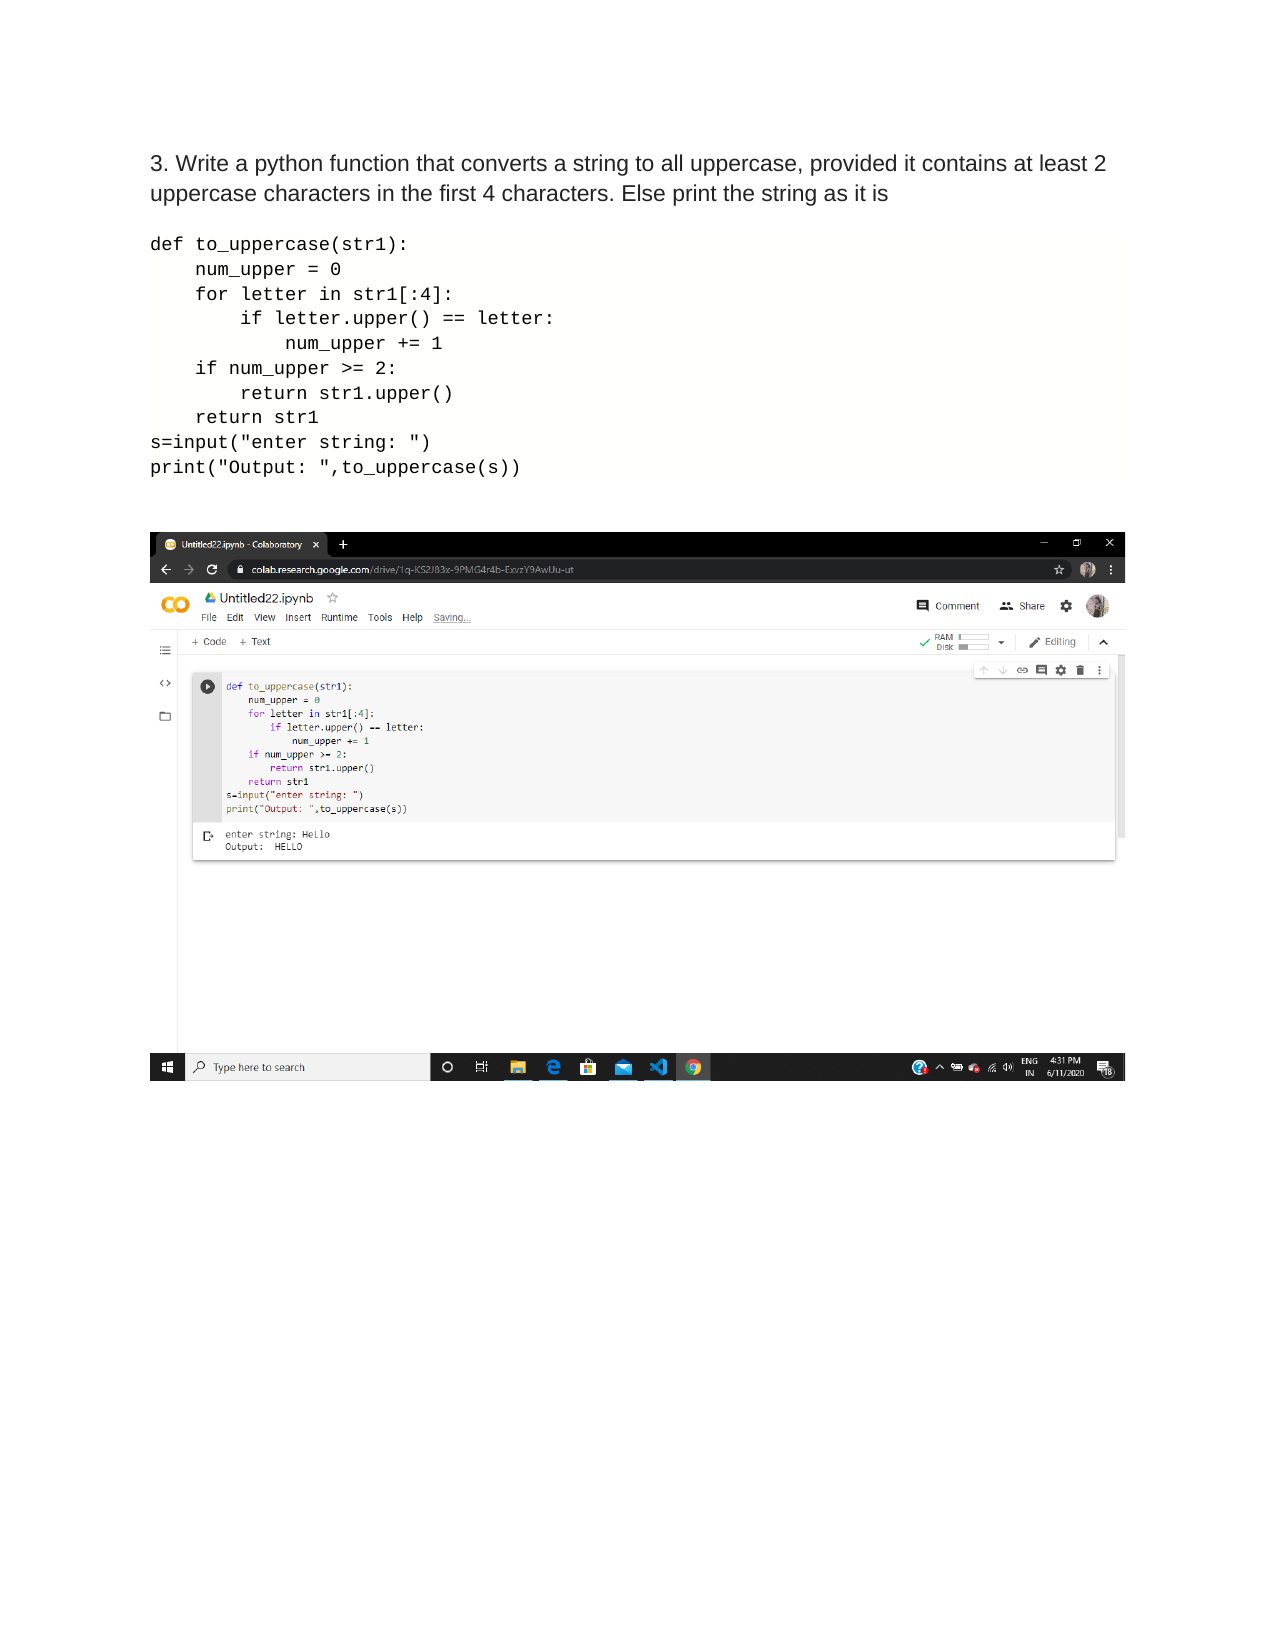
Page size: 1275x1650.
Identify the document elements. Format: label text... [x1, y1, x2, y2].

text def to_uppercase(str1): [150, 231, 1125, 256]
text 3. Write a python function that converts a string to all uppercase, provided it contains at least 2 uppercase characters in the first 4 characters. Else print the string as it is [150, 150, 1125, 207]
text return str1.upper() [150, 380, 1125, 405]
text for letter in str1[:4]: [150, 281, 1125, 306]
text return str1 [150, 405, 1125, 429]
text print("Output: ",to_uppercase(s)) [150, 454, 1125, 479]
text if num_upper >= 2: [150, 355, 1125, 380]
picture [150, 532, 1125, 1081]
text if letter.upper() == letter: [150, 306, 1125, 330]
text num_upper += 1 [150, 330, 1125, 355]
text s=input("enter string: ") [150, 429, 1125, 454]
text num_upper = 0 [150, 256, 1125, 281]
